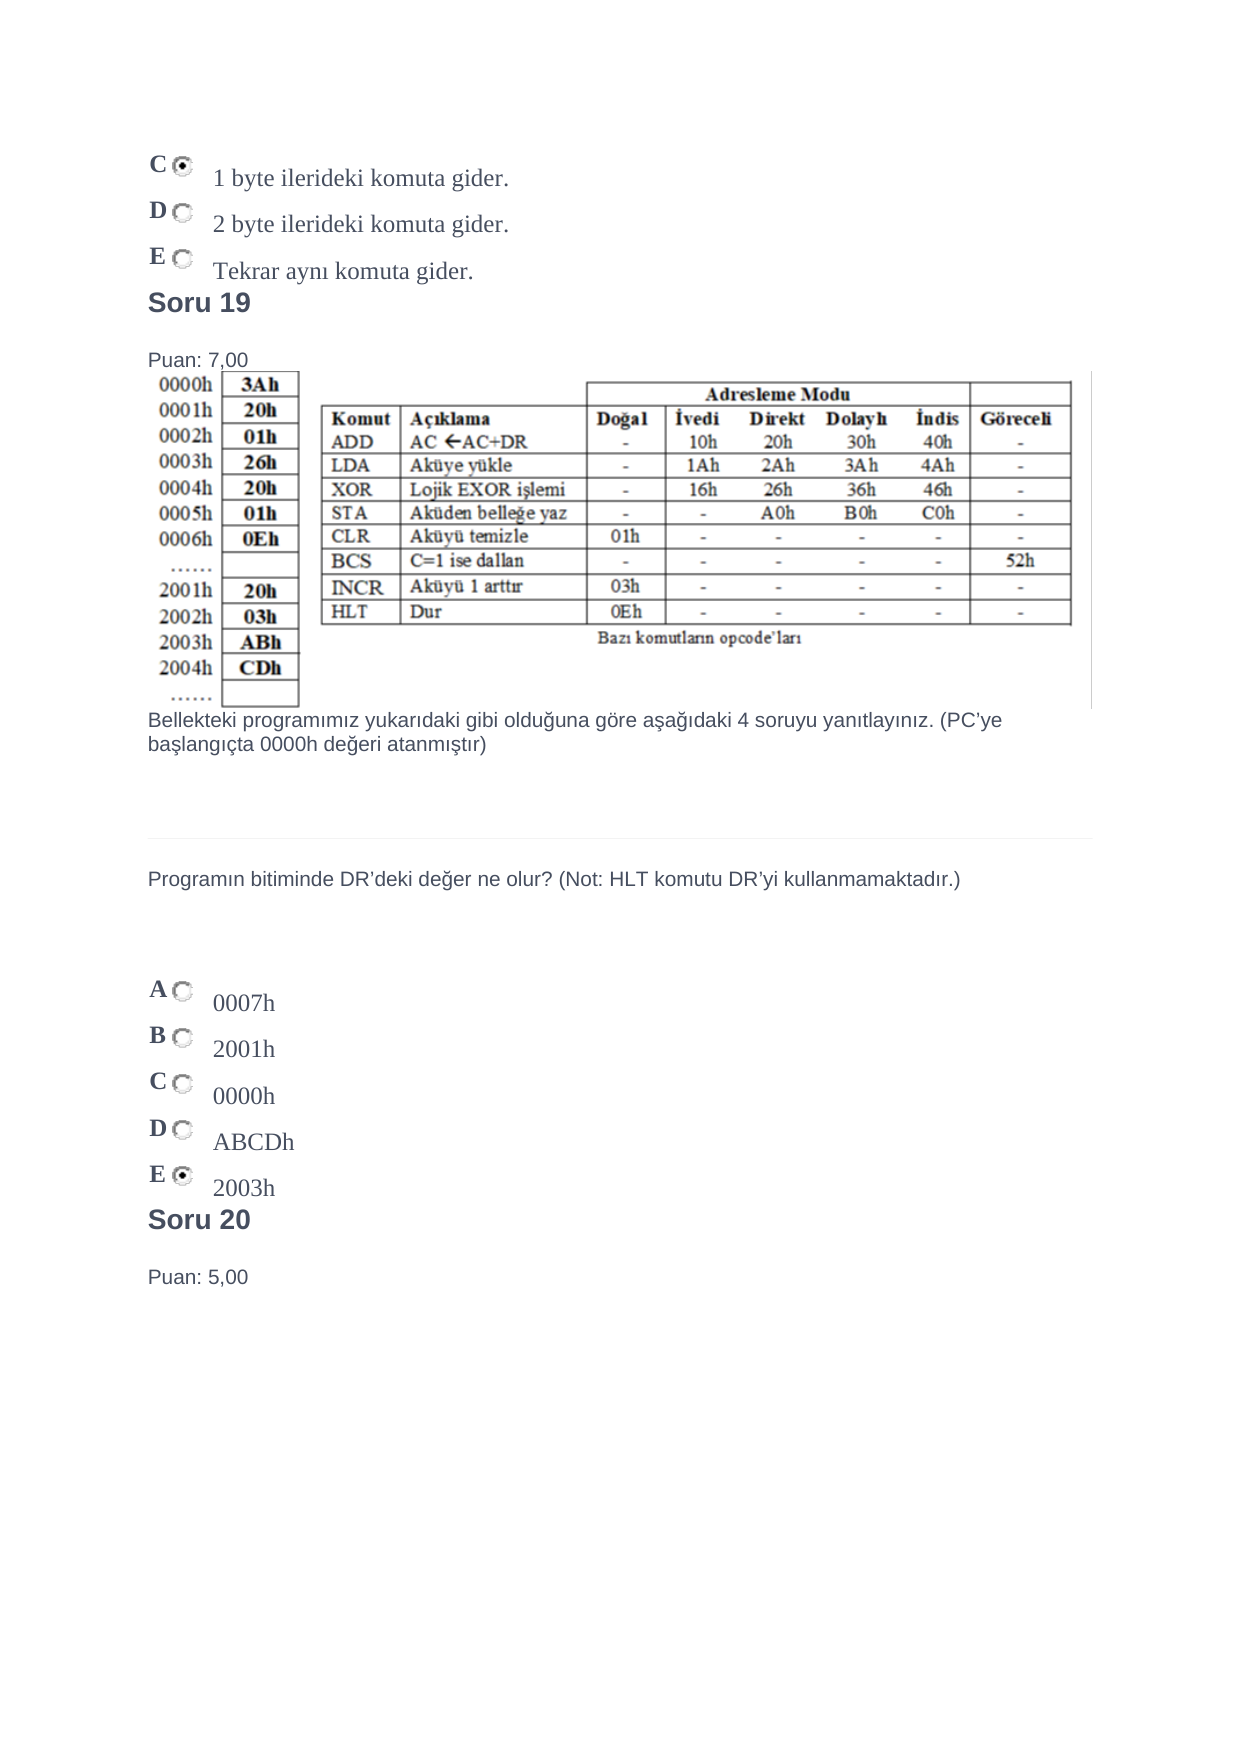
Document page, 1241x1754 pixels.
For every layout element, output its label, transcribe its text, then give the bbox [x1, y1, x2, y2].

table_cell E [148, 1157, 169, 1203]
table_cell B [148, 1019, 169, 1065]
table_cell 2 byte ilerideki komuta gider. [169, 194, 1240, 240]
table_cell C [148, 148, 169, 194]
table_cell D [148, 1111, 169, 1157]
picture [147, 371, 1093, 709]
table_cell D [148, 194, 169, 240]
table_cell E [148, 240, 169, 286]
text Soru 20 [148, 1203, 1093, 1236]
table_cell 2001h [169, 1019, 1240, 1065]
table_cell 1 byte ilerideki komuta gider. [169, 148, 1240, 194]
table_cell Tekrar aynı komuta gider. [169, 240, 1240, 286]
text Puan: 5,00 [148, 1265, 1093, 1289]
table_header 0007h [169, 973, 1240, 1019]
table_cell 2003h [169, 1157, 1240, 1203]
text Programın bitiminde DR’deki değer ne olur? (Not: HLT komutu DR’yi kullanmamaktadır.) [148, 866, 1093, 890]
text Soru 19 [148, 286, 1093, 318]
table_cell ABCDh [169, 1111, 1240, 1157]
text Puan: 7,00 [148, 348, 1093, 371]
table_cell C [148, 1065, 169, 1111]
table_header A [148, 973, 169, 1019]
text Bellekteki programımız yukarıdaki gibi olduğuna göre aşağıdaki 4 soruyu yanıtlayınız. (PC’ye başlangıçta 0000h değeri atanmıştır) [148, 709, 1093, 756]
table_cell 0000h [169, 1065, 1240, 1111]
